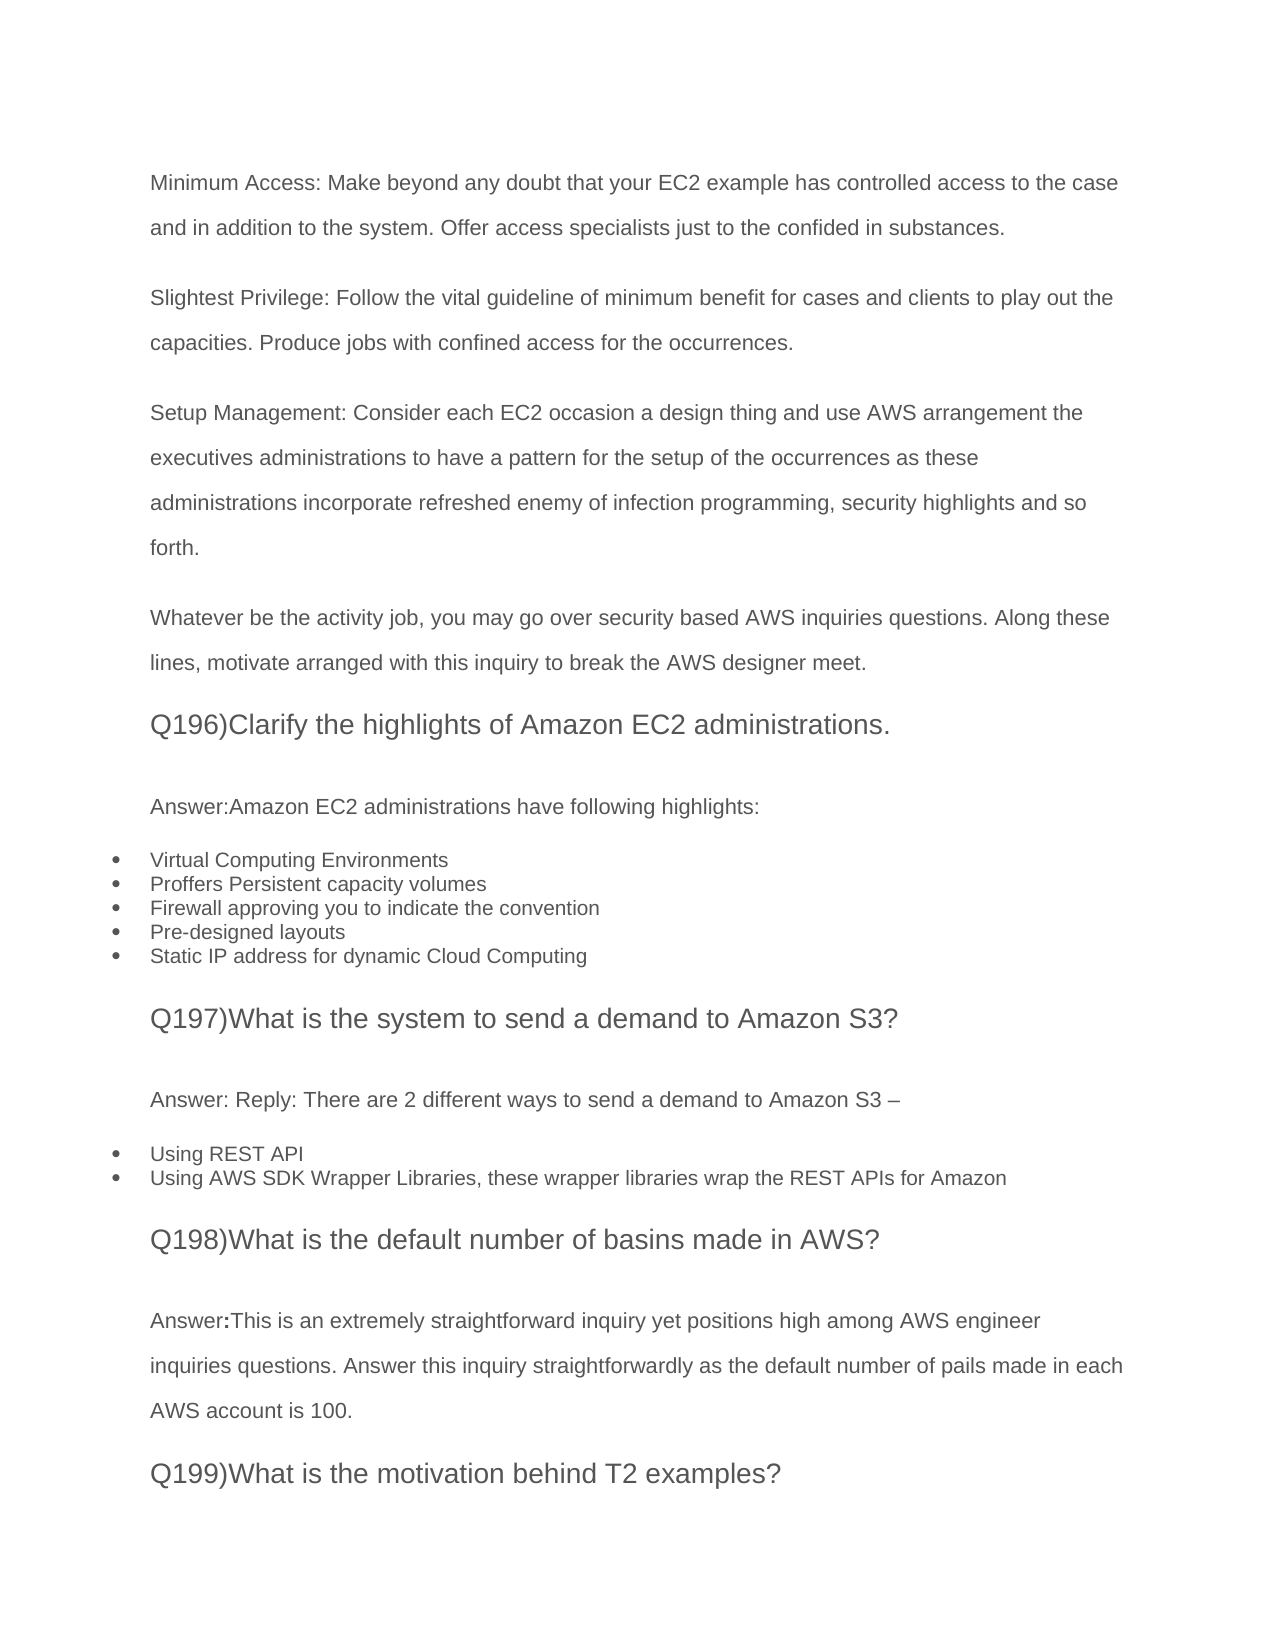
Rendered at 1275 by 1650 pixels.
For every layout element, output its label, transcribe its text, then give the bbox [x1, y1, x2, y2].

text Setup Management: Consider each EC2 occasion a design thing and use AWS arrangement the executives administrations to have a pattern for the setup of the occurrences as these administrations incorporate refreshed enemy of infection programming, security highlights and so forth. [150, 380, 1125, 560]
text Whatever be the activity job, you may go over security based AWS inquiries questions. Along these lines, motivate arranged with this inquiry to break the AWS designer meet. [150, 585, 1125, 675]
text Q197)What is the system to send a demand to Amazon S3? [150, 1002, 1125, 1034]
list Proffers Persistent capacity volumes [112, 872, 1125, 896]
text Answer:Amazon EC2 administrations have following highlights: [150, 774, 1125, 819]
list Pre-designed layouts [112, 920, 1125, 944]
text Q198)What is the default number of basins made in AWS? [150, 1223, 1125, 1255]
text Q199)What is the motivation behind T2 examples? [150, 1457, 1125, 1489]
text Q196)Clarify the highlights of Amazon EC2 administrations. [150, 708, 1125, 741]
list Firewall approving you to indicate the convention [112, 896, 1125, 920]
list Using REST API [112, 1141, 1125, 1165]
text Slightest Privilege: Follow the vital guideline of minimum benefit for cases and clients to play out the capacities. Produce jobs with confined access for the occurrences. [150, 265, 1125, 355]
text Answer: Reply: There are 2 different ways to send a demand to Amazon S3 – [150, 1067, 1125, 1112]
list Virtual Computing Environments [112, 848, 1125, 872]
list Using AWS SDK Wrapper Libraries, these wrapper libraries wrap the REST APIs for Amazon [112, 1165, 1125, 1189]
text Minimum Access: Make beyond any doubt that your EC2 example has controlled access to the case and in addition to the system. Offer access specialists just to the confided in substances. [150, 150, 1125, 240]
text Answer:This is an extremely straightforward inquiry yet positions high among AWS engineer inquiries questions. Answer this inquiry straightforwardly as the default number of pails made in each AWS account is 100. [150, 1288, 1125, 1423]
list Static IP address for dynamic Cloud Computing [112, 944, 1125, 968]
